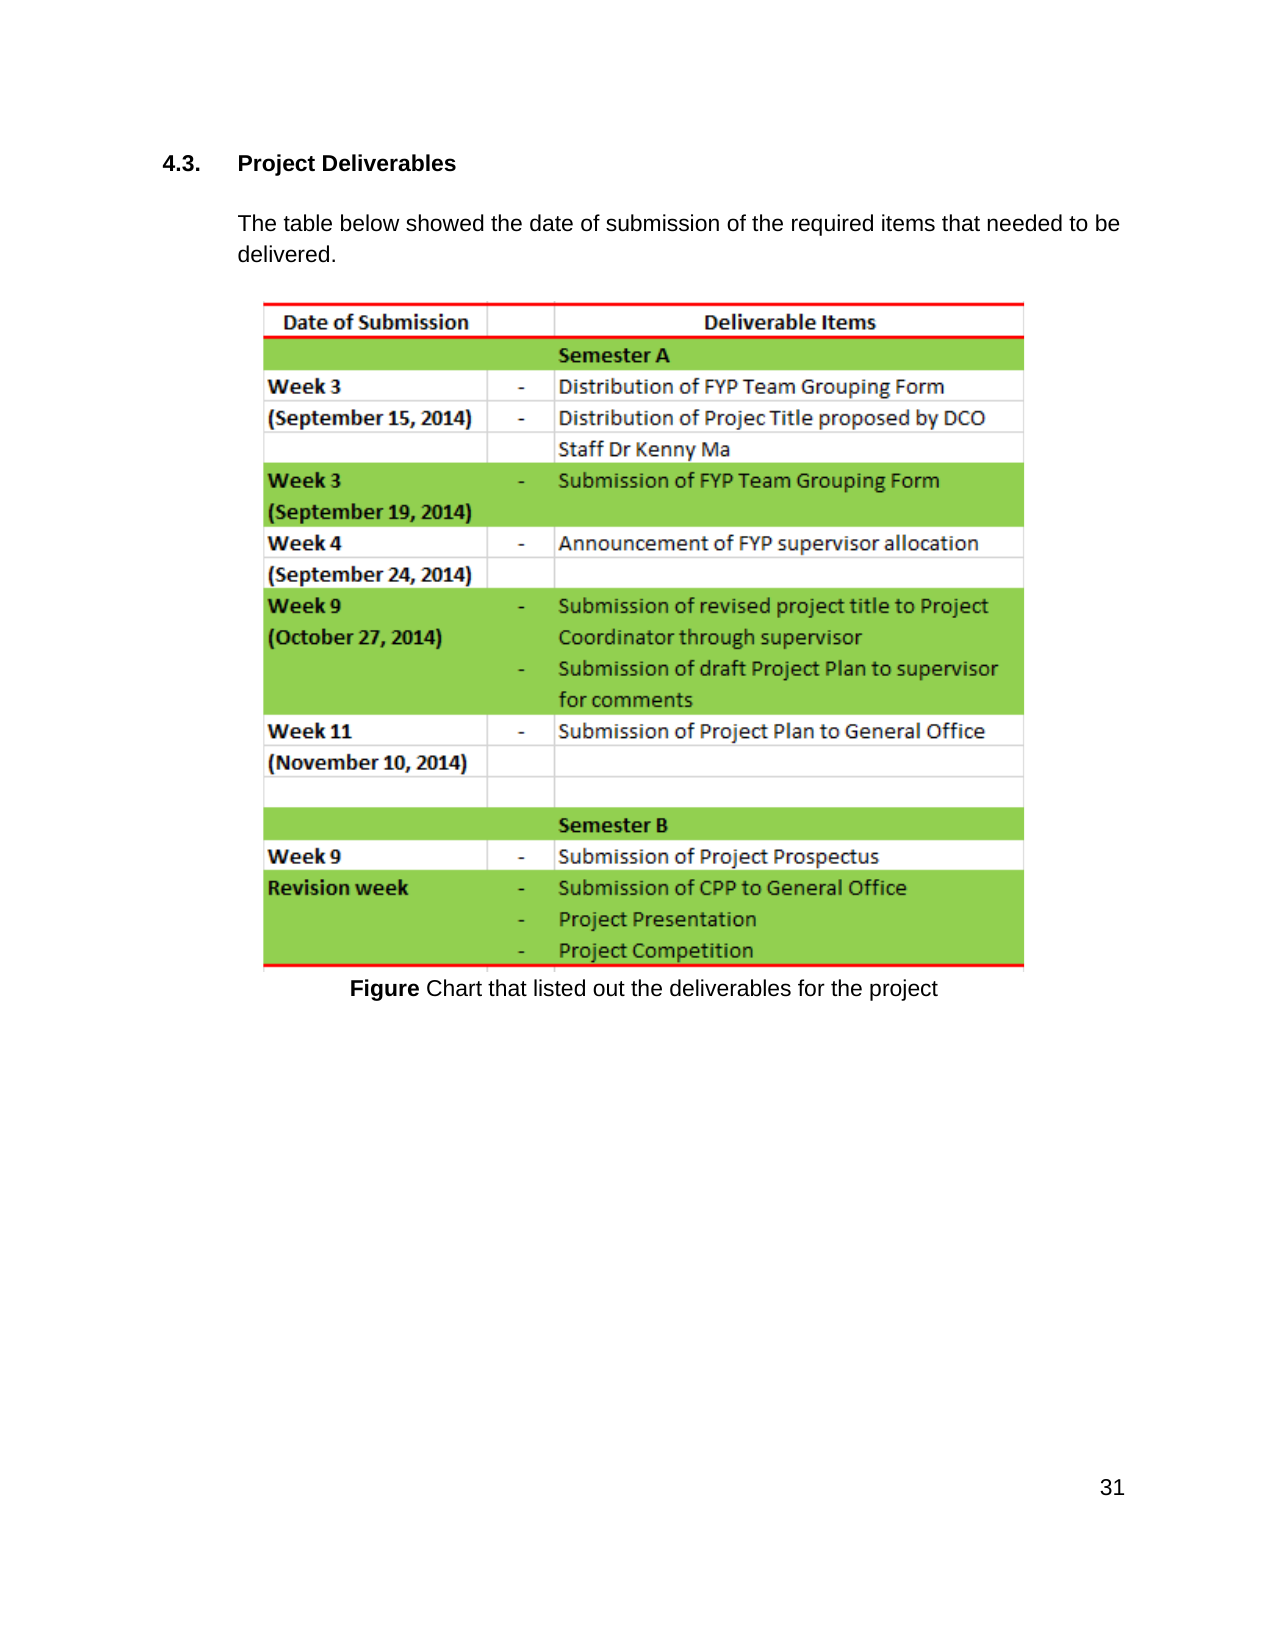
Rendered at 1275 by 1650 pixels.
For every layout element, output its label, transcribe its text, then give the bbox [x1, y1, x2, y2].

text 4.3. Project Deliverables [162, 150, 1125, 176]
text The table below showed the date of submission of the required items that needed to be delivered. [237, 210, 1125, 267]
picture [263, 301, 1025, 972]
text Figure Chart that listed out the deliverables for the project [162, 975, 1125, 1002]
